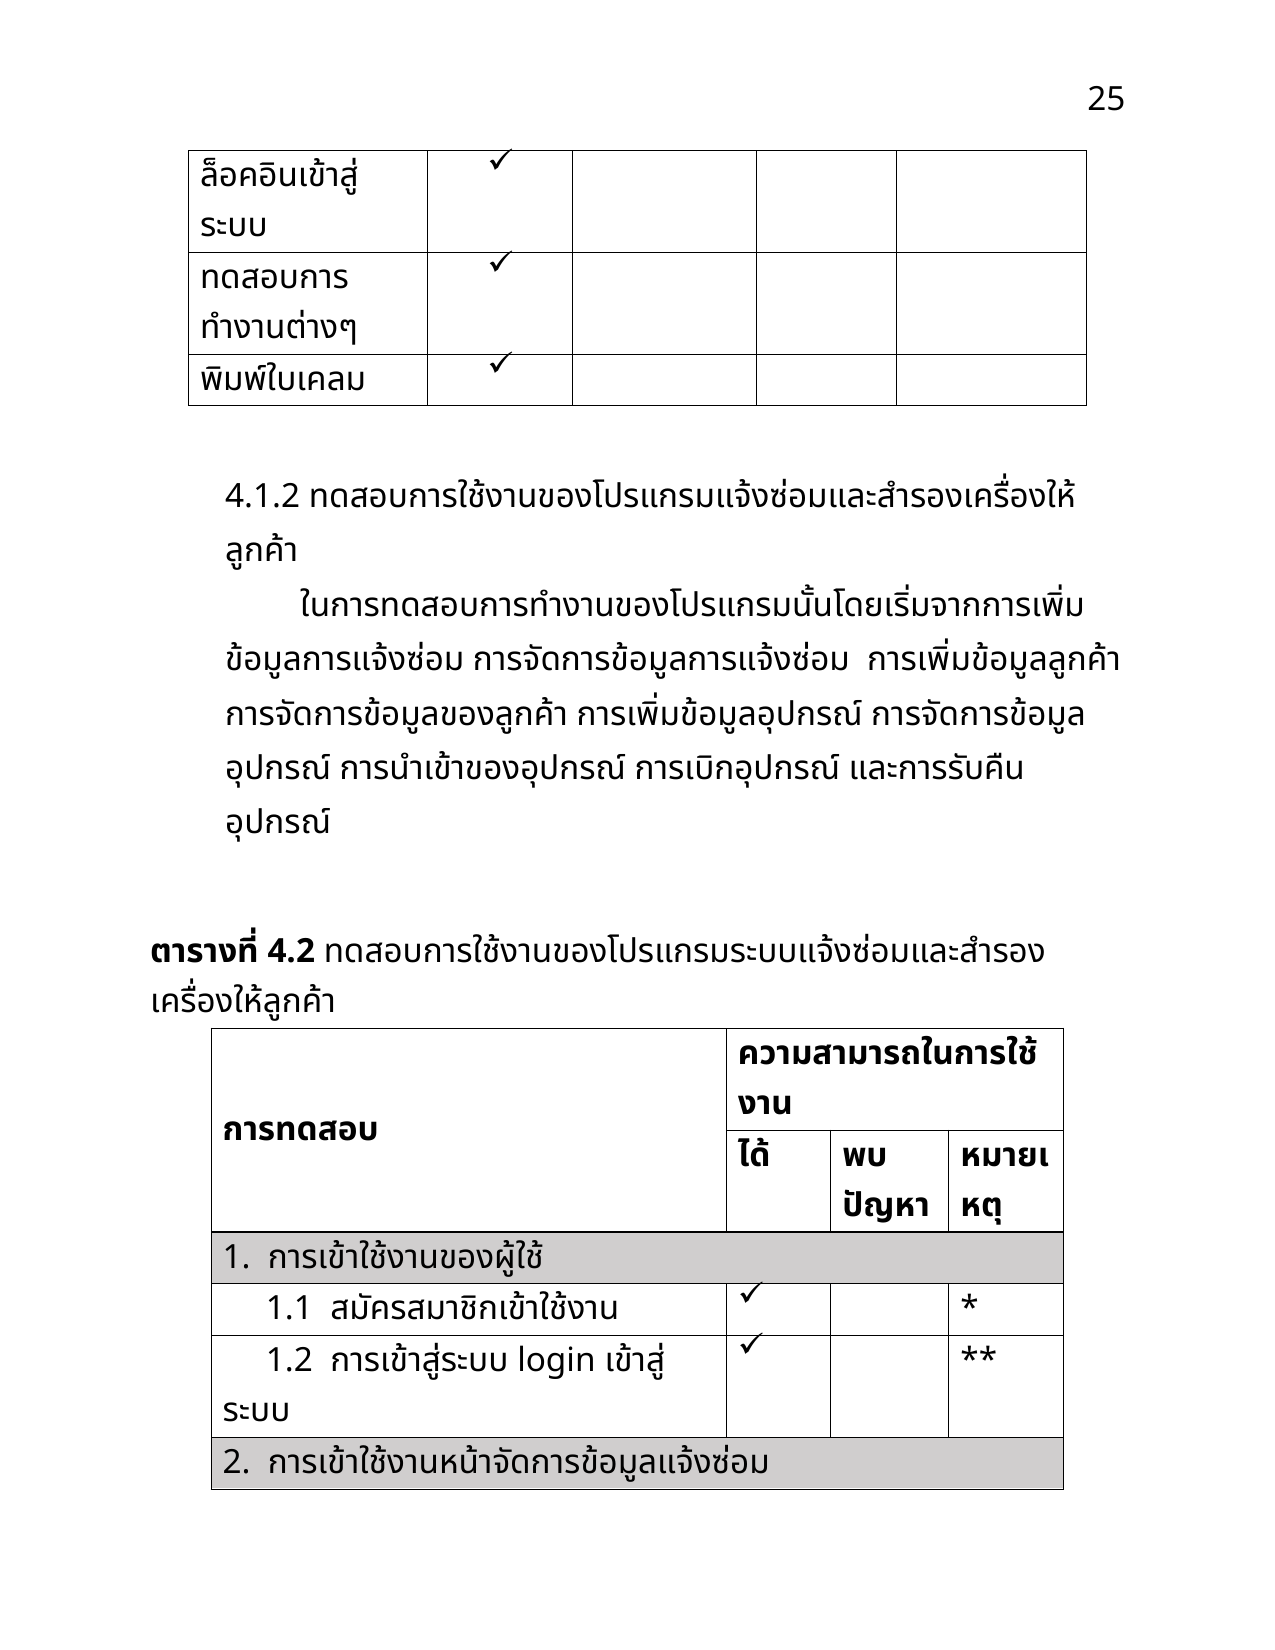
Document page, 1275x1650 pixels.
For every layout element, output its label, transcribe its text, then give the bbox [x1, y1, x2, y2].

table_cell [428, 253, 572, 354]
table_cell [757, 253, 896, 354]
table_cell [428, 355, 572, 405]
table_cell หมายเหตุ [949, 1131, 1063, 1231]
table_cell ทดสอบการทำงานต่างๆ [189, 253, 427, 354]
text ในการทดสอบการทำงานของโปรแกรมนั้นโดยเริ่มจากการเพิ่มข้อมูลการแจ้งซ่อม การจัดการข้อมูลการแจ้งซ่อม การเพิ่มข้อมูลลูกค้า การจัดการข้อมูลของลูกค้า การเพิ่มข้อมูลอุปกรณ์ การจัดการข้อมูลอุปกรณ์ การนำเข้าของอุปกรณ์ การเบิกอุปกรณ์ และการรับคืนอุปกรณ์ [225, 581, 1125, 879]
table_cell [757, 355, 896, 405]
table_cell * [949, 1284, 1063, 1335]
table_cell [897, 151, 1086, 252]
table_cell [727, 1284, 830, 1335]
table_cell [757, 151, 896, 252]
table_cell [727, 1336, 830, 1437]
table_cell พิมพ์ใบเคลม [189, 355, 427, 405]
table_cell [428, 151, 572, 252]
table_cell [573, 253, 756, 354]
table_cell [573, 151, 756, 252]
table_cell ได้ [727, 1131, 830, 1231]
table_cell 1.1 สมัครสมาชิกเข้าใช้งาน [212, 1284, 726, 1335]
table_cell 2. การเข้าใช้งานหน้าจัดการข้อมูลแจ้งซ่อม [212, 1438, 1063, 1488]
table_cell [573, 355, 756, 405]
table_cell [897, 253, 1086, 354]
table_cell 1.2 การเข้าสู่ระบบ login เข้าสู่ระบบ [212, 1336, 726, 1437]
table_cell [831, 1336, 948, 1437]
table_cell ** [949, 1336, 1063, 1437]
table_cell 1. การเข้าใช้งานของผู้ใช้ [212, 1233, 1063, 1283]
table_header การทดสอบ [212, 1029, 726, 1231]
text 4.1.2 ทดสอบการใช้งานของโปรแกรมแจ้งซ่อมและสำรองเครื่องให้ลูกค้า [225, 472, 1125, 577]
table_cell [831, 1284, 948, 1335]
table_cell พบปัญหา [831, 1131, 948, 1231]
text ตารางที่ 4.2 ทดสอบการใช้งานของโปรแกรมระบบแจ้งซ่อมและสำรองเครื่องให้ลูกค้า [150, 927, 1125, 1028]
table_cell ล็อคอินเข้าสู่ระบบ [189, 151, 427, 252]
table_cell [897, 355, 1086, 405]
table_header ความสามารถในการใช้งาน [727, 1029, 1063, 1129]
